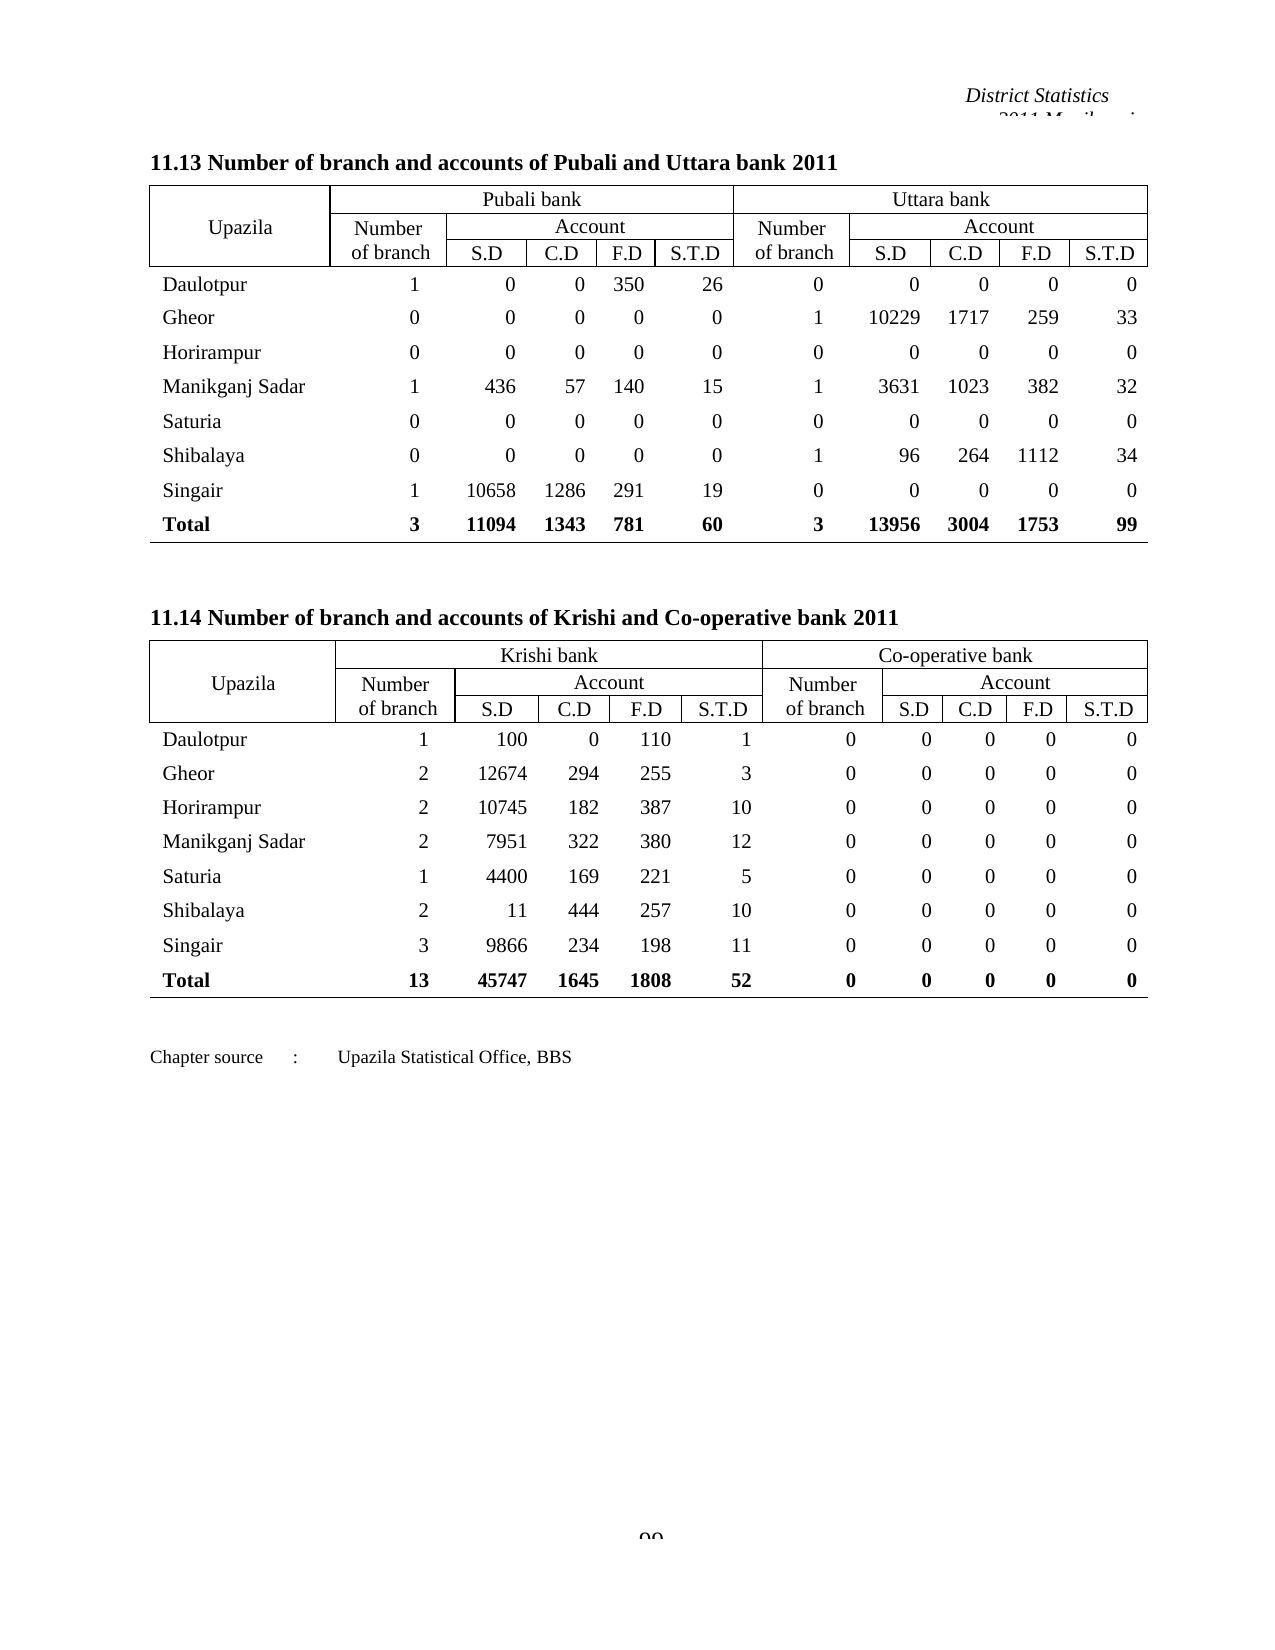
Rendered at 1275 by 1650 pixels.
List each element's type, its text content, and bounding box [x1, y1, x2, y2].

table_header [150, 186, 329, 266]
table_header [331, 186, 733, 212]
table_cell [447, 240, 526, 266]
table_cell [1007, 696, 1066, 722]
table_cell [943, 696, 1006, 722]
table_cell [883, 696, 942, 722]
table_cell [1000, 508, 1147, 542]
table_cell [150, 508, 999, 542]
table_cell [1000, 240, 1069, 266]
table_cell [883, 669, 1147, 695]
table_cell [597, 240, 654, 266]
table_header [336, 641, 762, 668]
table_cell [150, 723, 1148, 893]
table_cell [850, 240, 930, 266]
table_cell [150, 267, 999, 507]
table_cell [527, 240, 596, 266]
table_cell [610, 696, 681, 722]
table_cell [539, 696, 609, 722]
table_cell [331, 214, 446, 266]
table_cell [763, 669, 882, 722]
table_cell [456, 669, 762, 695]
list Number of branch and accounts of Pubali and Uttara bank 2011 [150, 148, 1167, 175]
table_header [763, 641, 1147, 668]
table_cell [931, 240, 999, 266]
list Number of branch and accounts of Krishi and Co-operative bank 2011 [150, 604, 1167, 630]
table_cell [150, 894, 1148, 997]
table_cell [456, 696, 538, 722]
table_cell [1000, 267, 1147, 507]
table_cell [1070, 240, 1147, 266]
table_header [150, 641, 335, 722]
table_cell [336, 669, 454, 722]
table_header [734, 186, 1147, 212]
text Chapter source : Upazila Statistical Office, BBS [150, 1046, 1167, 1067]
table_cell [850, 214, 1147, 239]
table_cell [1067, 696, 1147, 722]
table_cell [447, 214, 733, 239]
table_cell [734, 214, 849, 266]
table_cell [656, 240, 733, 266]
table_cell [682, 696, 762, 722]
